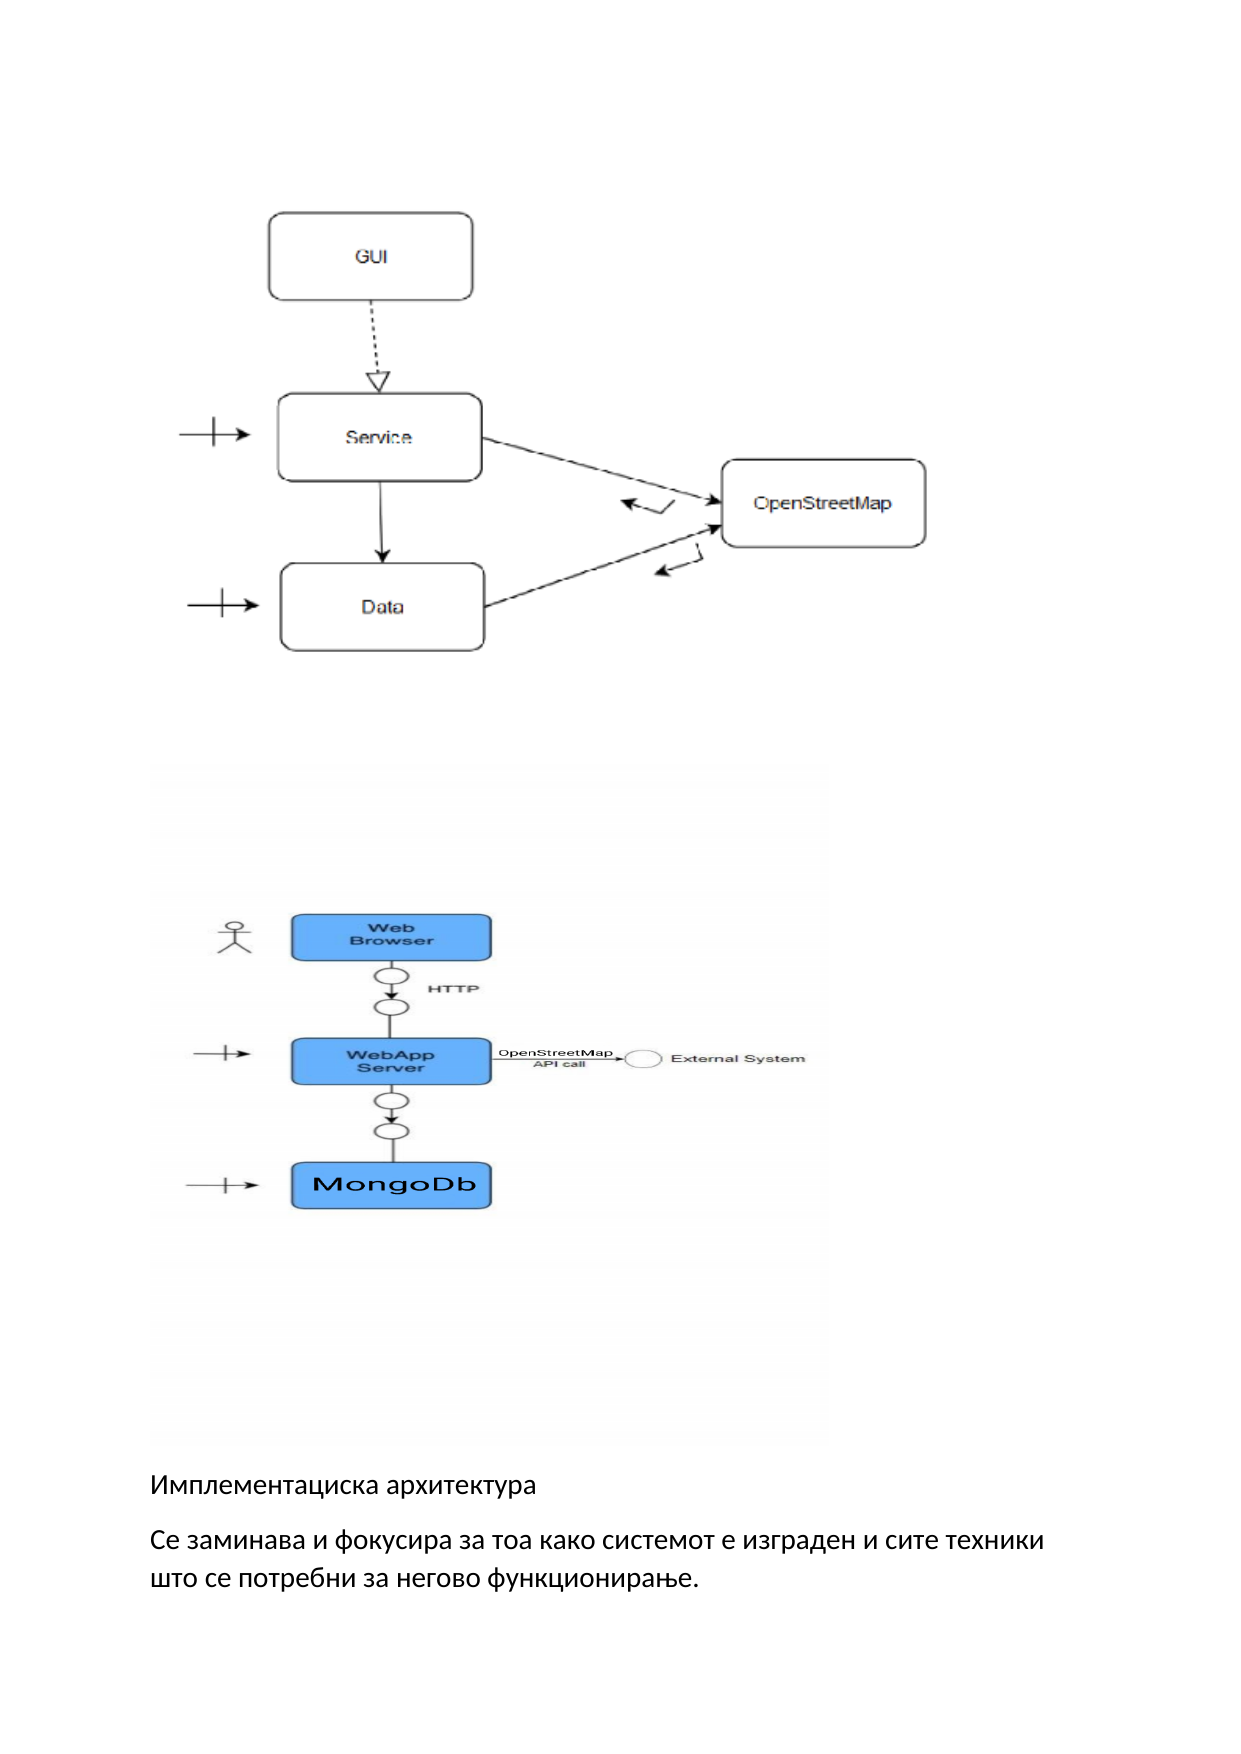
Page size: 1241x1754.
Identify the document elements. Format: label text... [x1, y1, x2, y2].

picture [150, 764, 829, 1447]
text Имплементациска архитектура [150, 1466, 1090, 1501]
picture [150, 150, 1027, 699]
text Се заминава и фокусира за тоа како системот е изграден и сите техники што се потребни за негово функционирање. [150, 1521, 1090, 1595]
